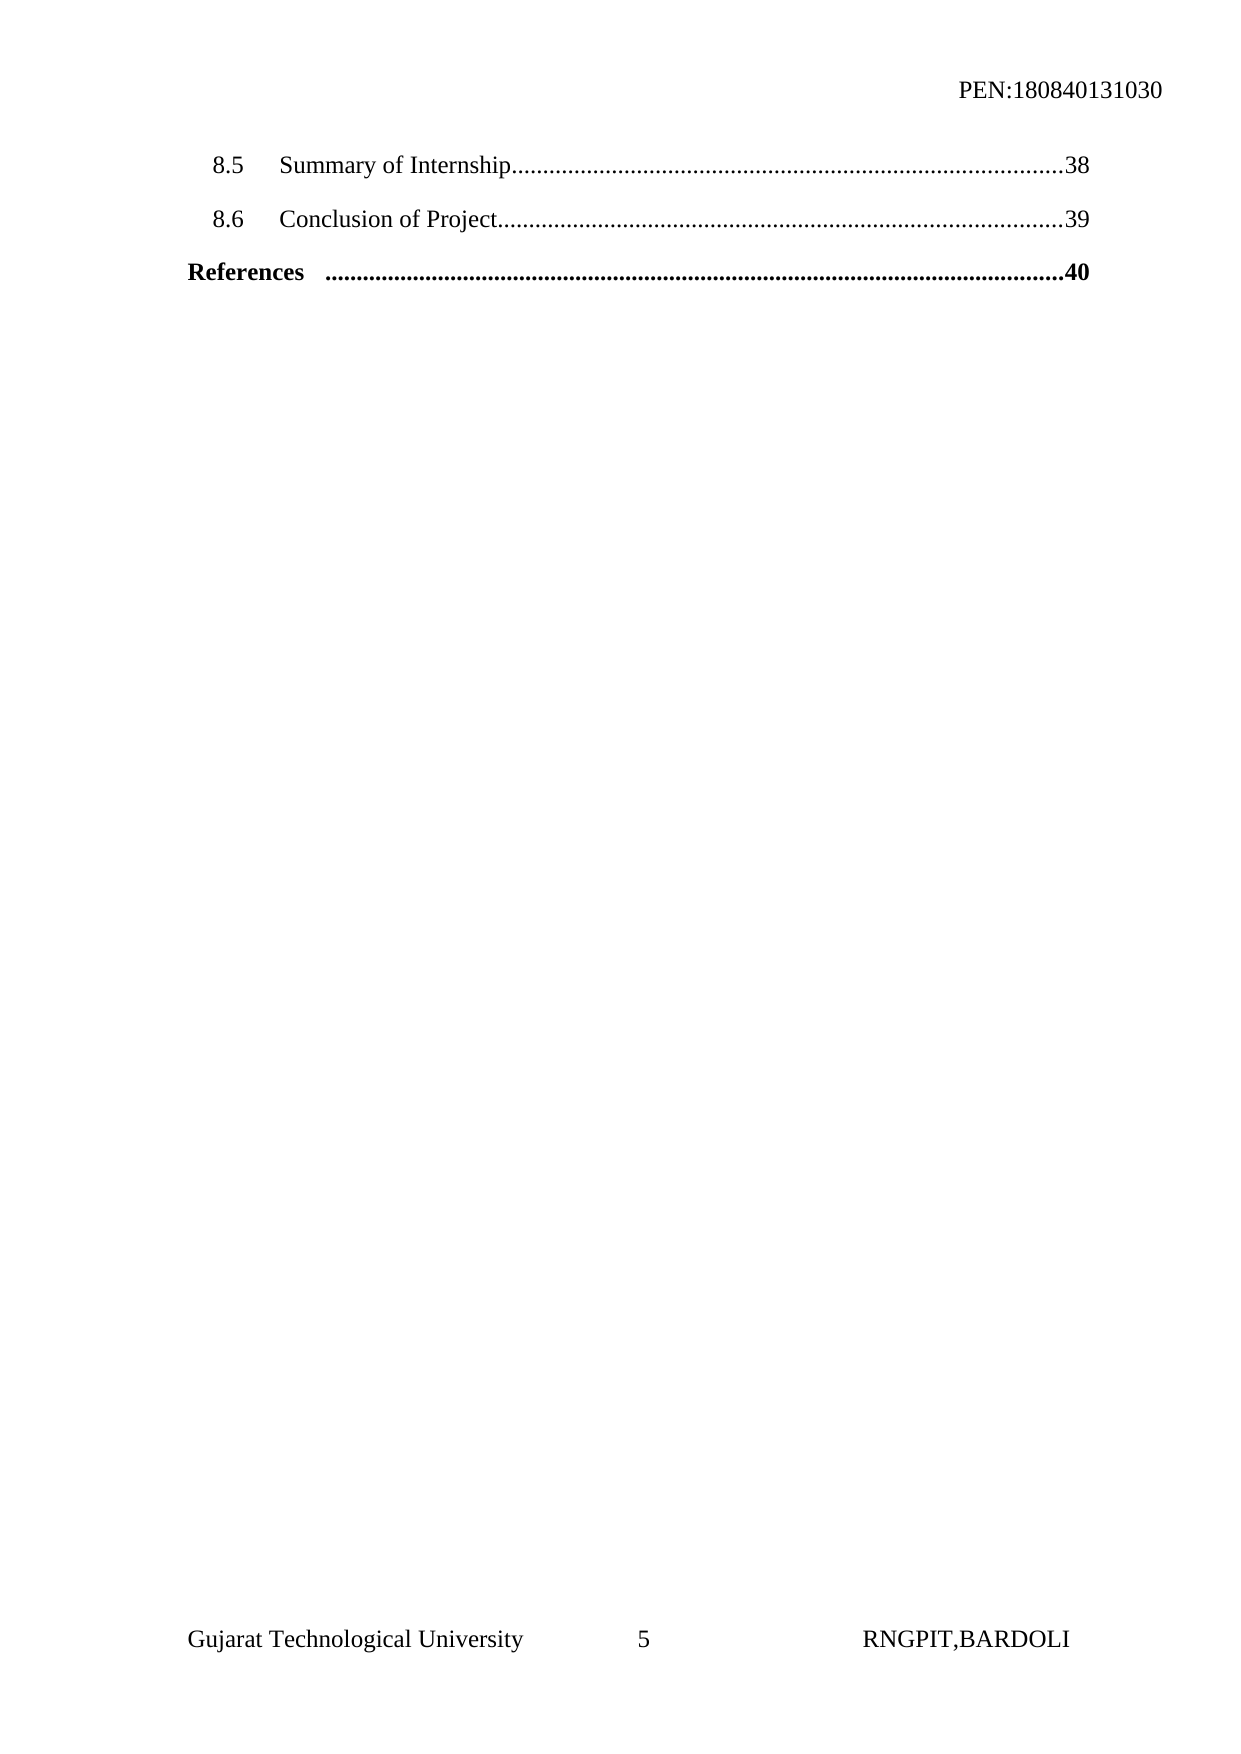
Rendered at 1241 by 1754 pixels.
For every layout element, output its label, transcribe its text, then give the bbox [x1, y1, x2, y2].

text 8.5 Summary of Internship 38 [212, 150, 1090, 179]
text 8.6 Conclusion of Project 39 [212, 204, 1090, 232]
text References 40 [187, 257, 1090, 286]
